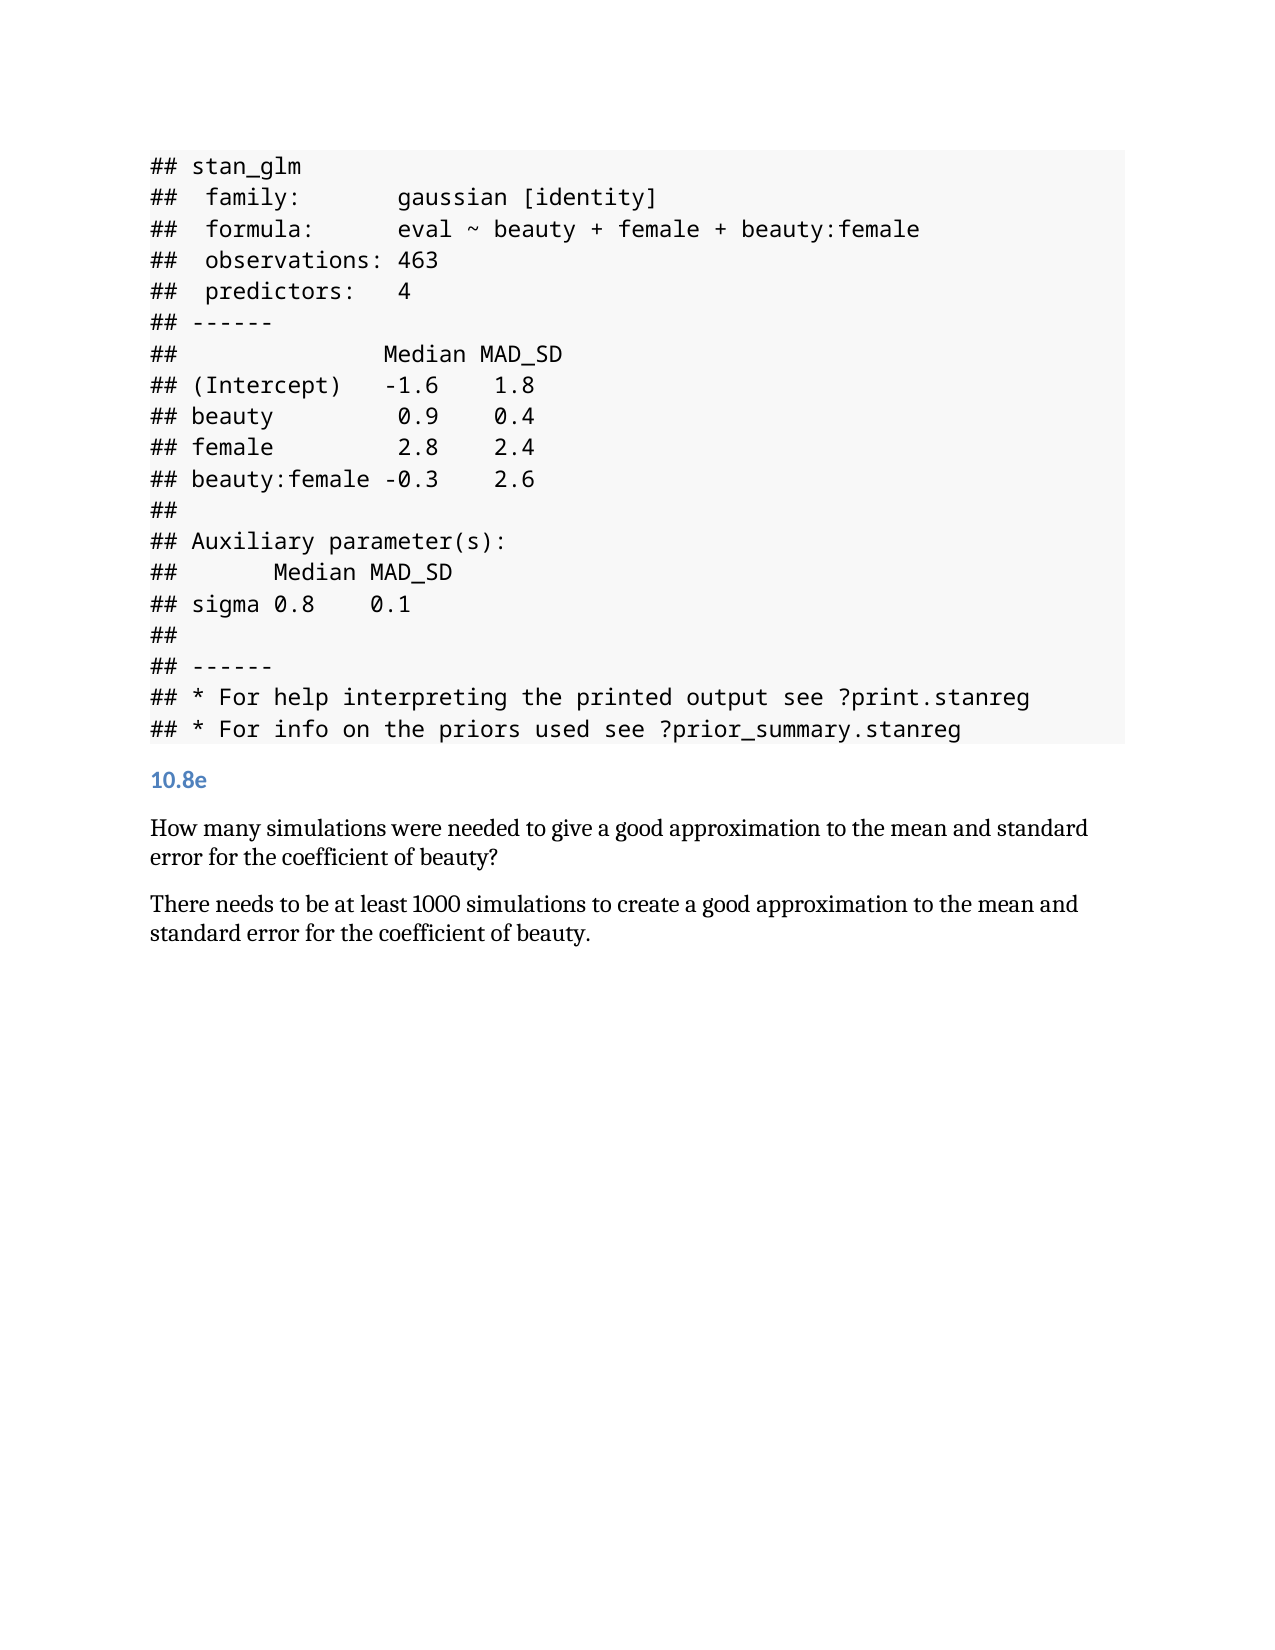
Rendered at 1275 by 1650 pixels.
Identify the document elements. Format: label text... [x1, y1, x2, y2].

text ## stan_glm ## family: gaussian [identity] ## formula: eval ~ beauty + female + beauty:female ## observations: 463 ## predictors: 4 ## ------ ## Median MAD_SD ## (Intercept) -1.6 1.8 ## beauty 0.9 0.4 ## female 2.8 2.4 ## beauty:female -0.3 2.6 ## ## Auxiliary parameter(s): ## Median MAD_SD ## sigma 0.8 0.1 ## ## ------ ## * For help interpreting the printed output see ?print.stanreg ## * For info on the priors used see ?prior_summary.stanreg [150, 150, 1125, 744]
text There needs to be at least 1000 simulations to create a good approximation to the mean and standard error for the coefficient of beauty. [150, 890, 1125, 948]
subtitle 10.8e [150, 764, 1125, 795]
text How many simulations were needed to give a good approximation to the mean and standard error for the coefficient of beauty? [150, 814, 1125, 871]
